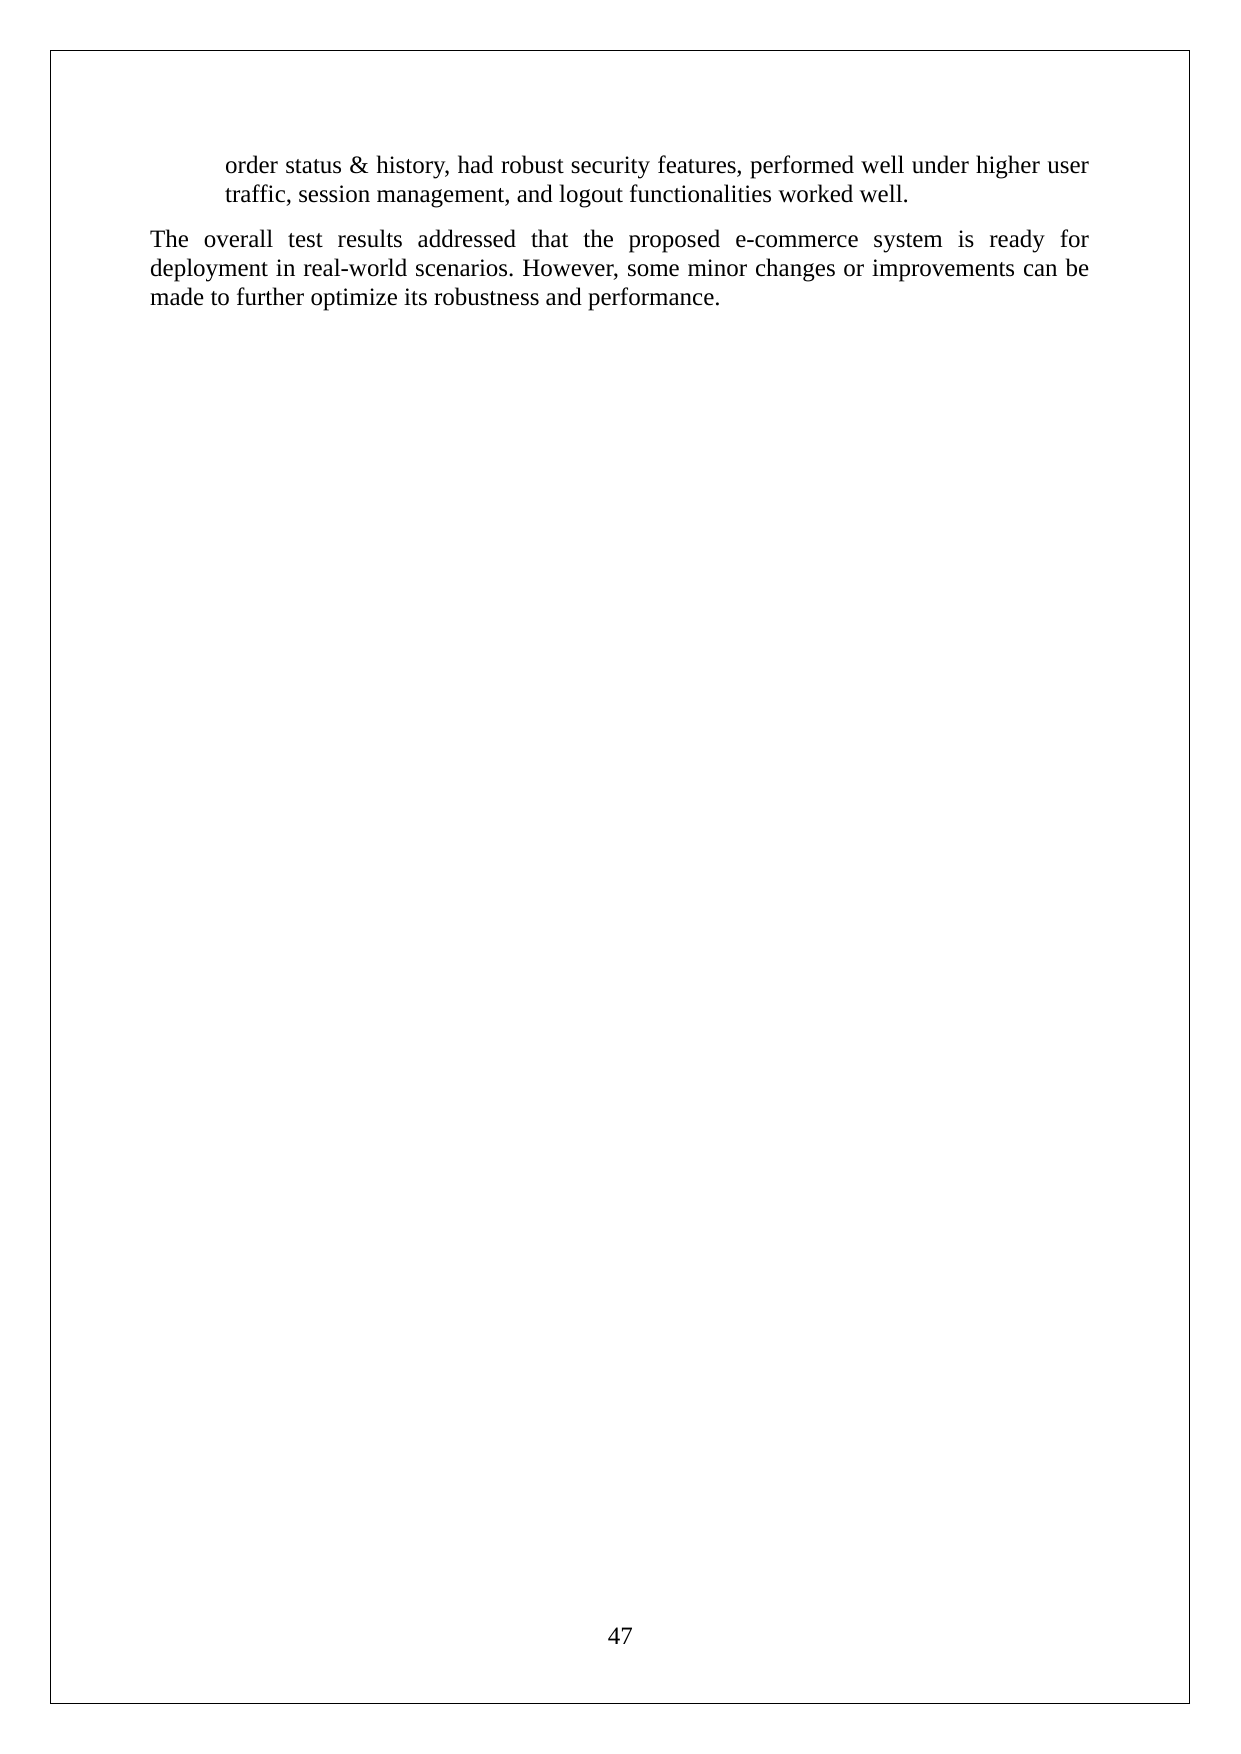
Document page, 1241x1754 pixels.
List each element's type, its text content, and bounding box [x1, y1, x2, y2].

text The overall test results addressed that the proposed e-commerce system is ready for deployment in real-world scenarios. However, some minor changes or improvements can be made to further optimize its robustness and performance. [150, 224, 1090, 310]
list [225, 150, 1090, 207]
